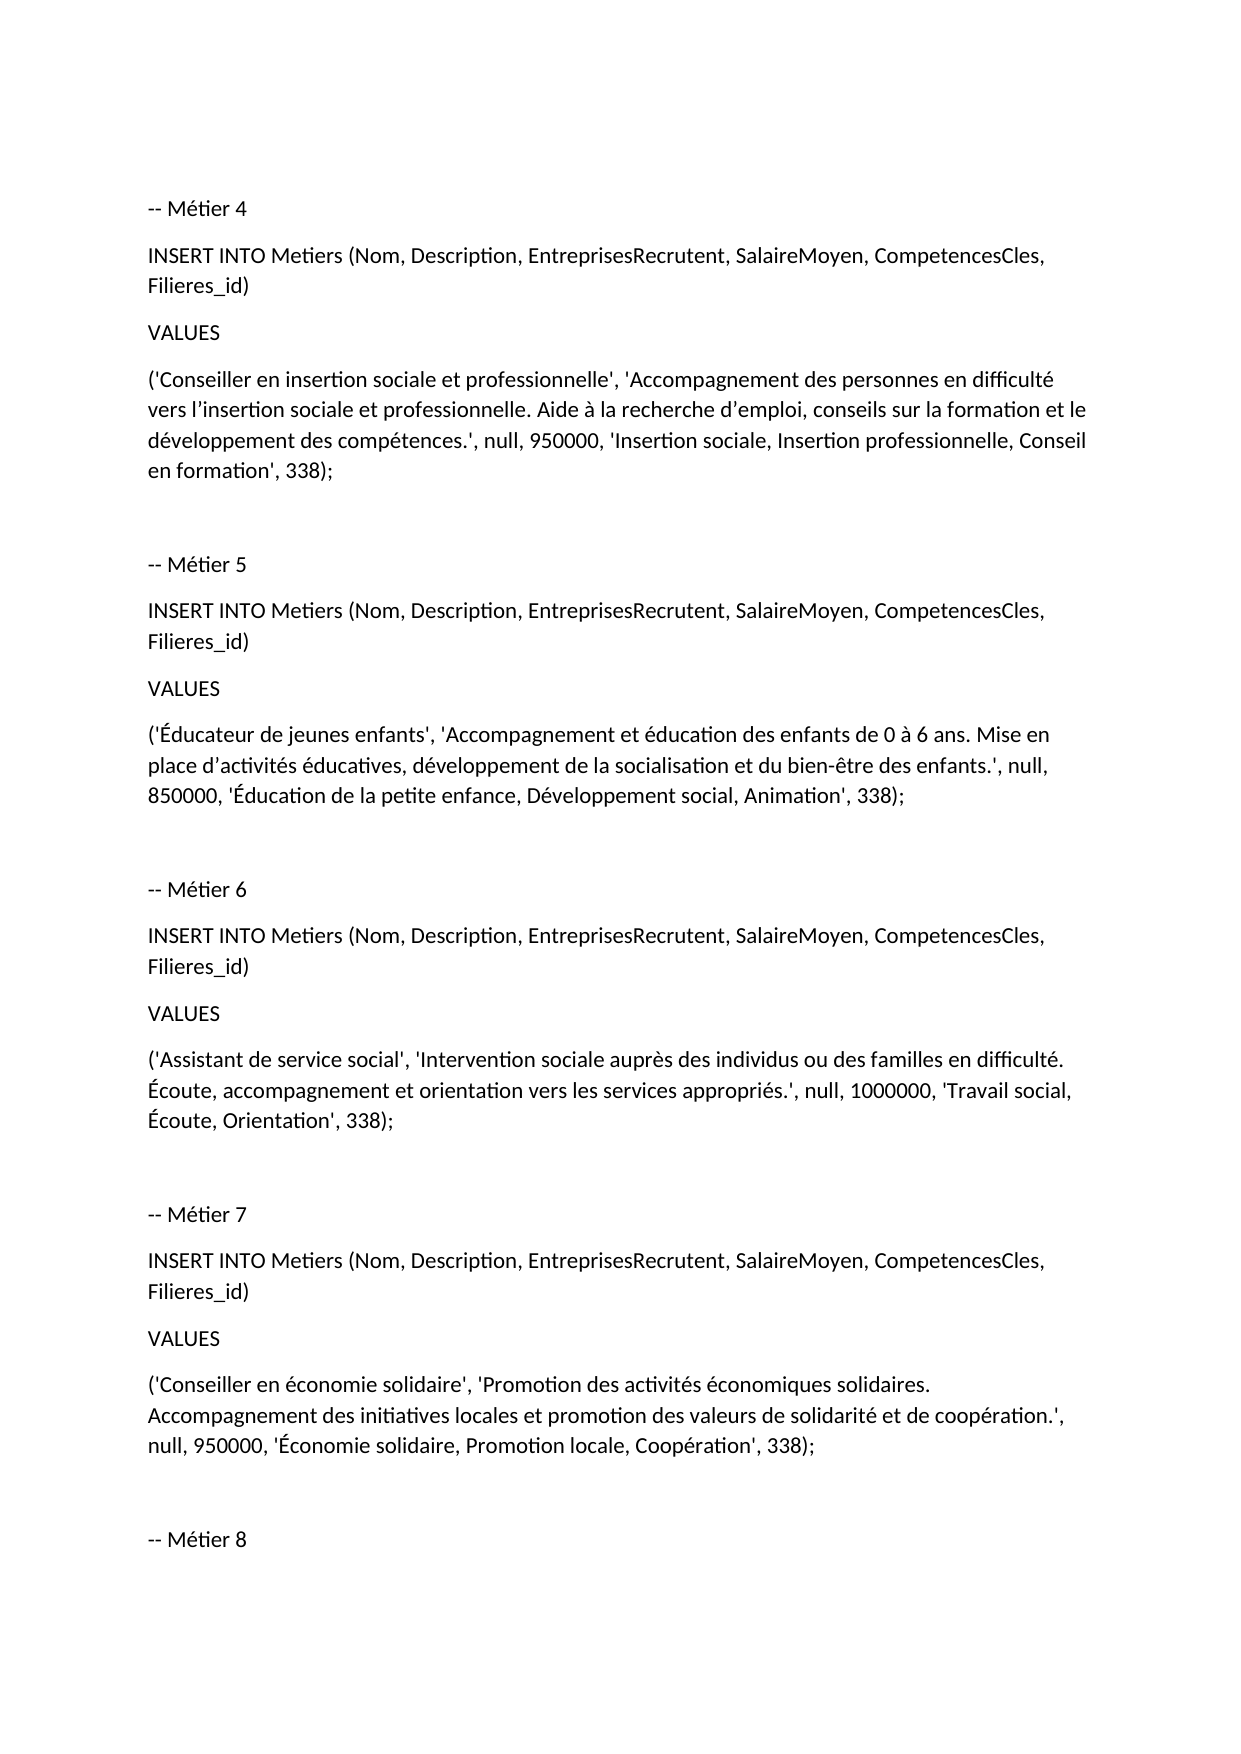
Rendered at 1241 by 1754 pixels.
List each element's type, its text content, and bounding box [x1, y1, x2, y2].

text -- Métier 4 [148, 194, 1093, 222]
text VALUES [148, 674, 1093, 702]
text INSERT INTO Metiers (Nom, Description, EntreprisesRecrutent, SalaireMoyen, CompetencesCles, Filieres_id) [148, 597, 1093, 655]
text VALUES [148, 1324, 1093, 1352]
text INSERT INTO Metiers (Nom, Description, EntreprisesRecrutent, SalaireMoyen, CompetencesCles, Filieres_id) [148, 922, 1093, 980]
text VALUES [148, 999, 1093, 1027]
text ('Conseiller en insertion sociale et professionnelle', 'Accompagnement des personnes en difficulté vers l’insertion sociale et professionnelle. Aide à la recherche d’emploi, conseils sur la formation et le développement des compétences.', null, 950000, 'Insertion sociale, Insertion professionnelle, Conseil en formation', 338); [148, 365, 1093, 484]
text INSERT INTO Metiers (Nom, Description, EntreprisesRecrutent, SalaireMoyen, CompetencesCles, Filieres_id) [148, 241, 1093, 299]
text ('Conseiller en économie solidaire', 'Promotion des activités économiques solidaires. Accompagnement des initiatives locales et promotion des valeurs de solidarité et de coopération.', null, 950000, 'Économie solidaire, Promotion locale, Coopération', 338); [148, 1371, 1093, 1459]
text -- Métier 7 [148, 1200, 1093, 1228]
text -- Métier 5 [148, 550, 1093, 578]
text -- Métier 8 [148, 1525, 1093, 1553]
text ('Éducateur de jeunes enfants', 'Accompagnement et éducation des enfants de 0 à 6 ans. Mise en place d’activités éducatives, développement de la socialisation et du bien-être des enfants.', null, 850000, 'Éducation de la petite enfance, Développement social, Animation', 338); [148, 721, 1093, 809]
text -- Métier 6 [148, 875, 1093, 903]
text ('Assistant de service social', 'Intervention sociale auprès des individus ou des familles en difficulté. Écoute, accompagnement et orientation vers les services appropriés.', null, 1000000, 'Travail social, Écoute, Orientation', 338); [148, 1046, 1093, 1134]
text INSERT INTO Metiers (Nom, Description, EntreprisesRecrutent, SalaireMoyen, CompetencesCles, Filieres_id) [148, 1247, 1093, 1305]
text VALUES [148, 318, 1093, 346]
